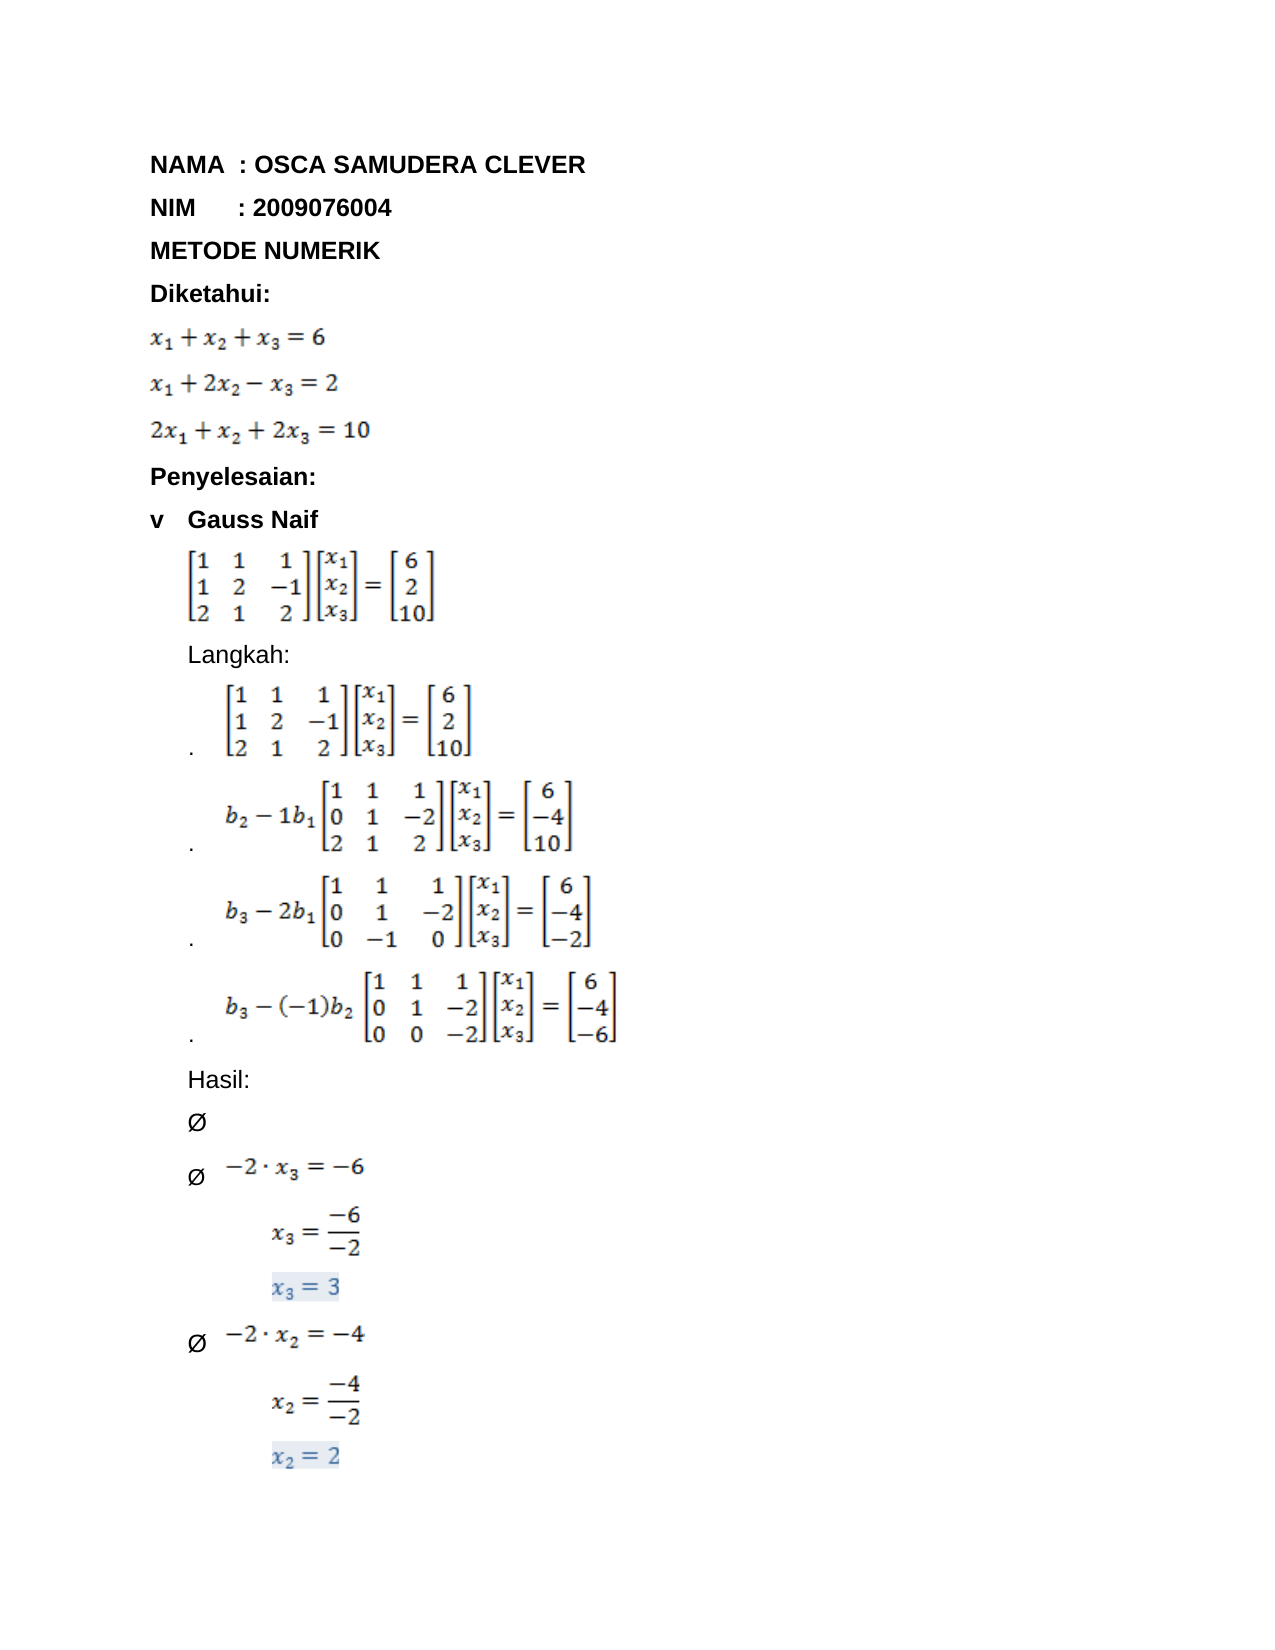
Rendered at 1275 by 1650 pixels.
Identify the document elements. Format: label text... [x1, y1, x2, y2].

picture [150, 414, 371, 449]
text Ø [187, 1151, 1125, 1190]
text Ø [187, 1108, 1125, 1137]
text Penyelesaian: [150, 462, 1125, 491]
text NAMA : OSCA SAMUDERA CLEVER NIM : 2009076004 METODE NUMERIK [150, 150, 1125, 265]
text Langkah: [187, 640, 1125, 668]
picture [187, 548, 436, 626]
picture [271, 1203, 360, 1259]
picture [225, 778, 574, 856]
picture [225, 969, 617, 1047]
picture [225, 1151, 365, 1185]
text Ø [187, 1318, 1125, 1358]
picture [225, 873, 591, 952]
picture [271, 1372, 360, 1428]
picture [225, 1318, 365, 1353]
text v Gauss Naif [150, 505, 1125, 534]
picture [225, 682, 473, 761]
text Diketahui: [150, 279, 1125, 308]
picture [150, 322, 326, 355]
text Hasil: [187, 1065, 1125, 1094]
picture [150, 368, 339, 401]
